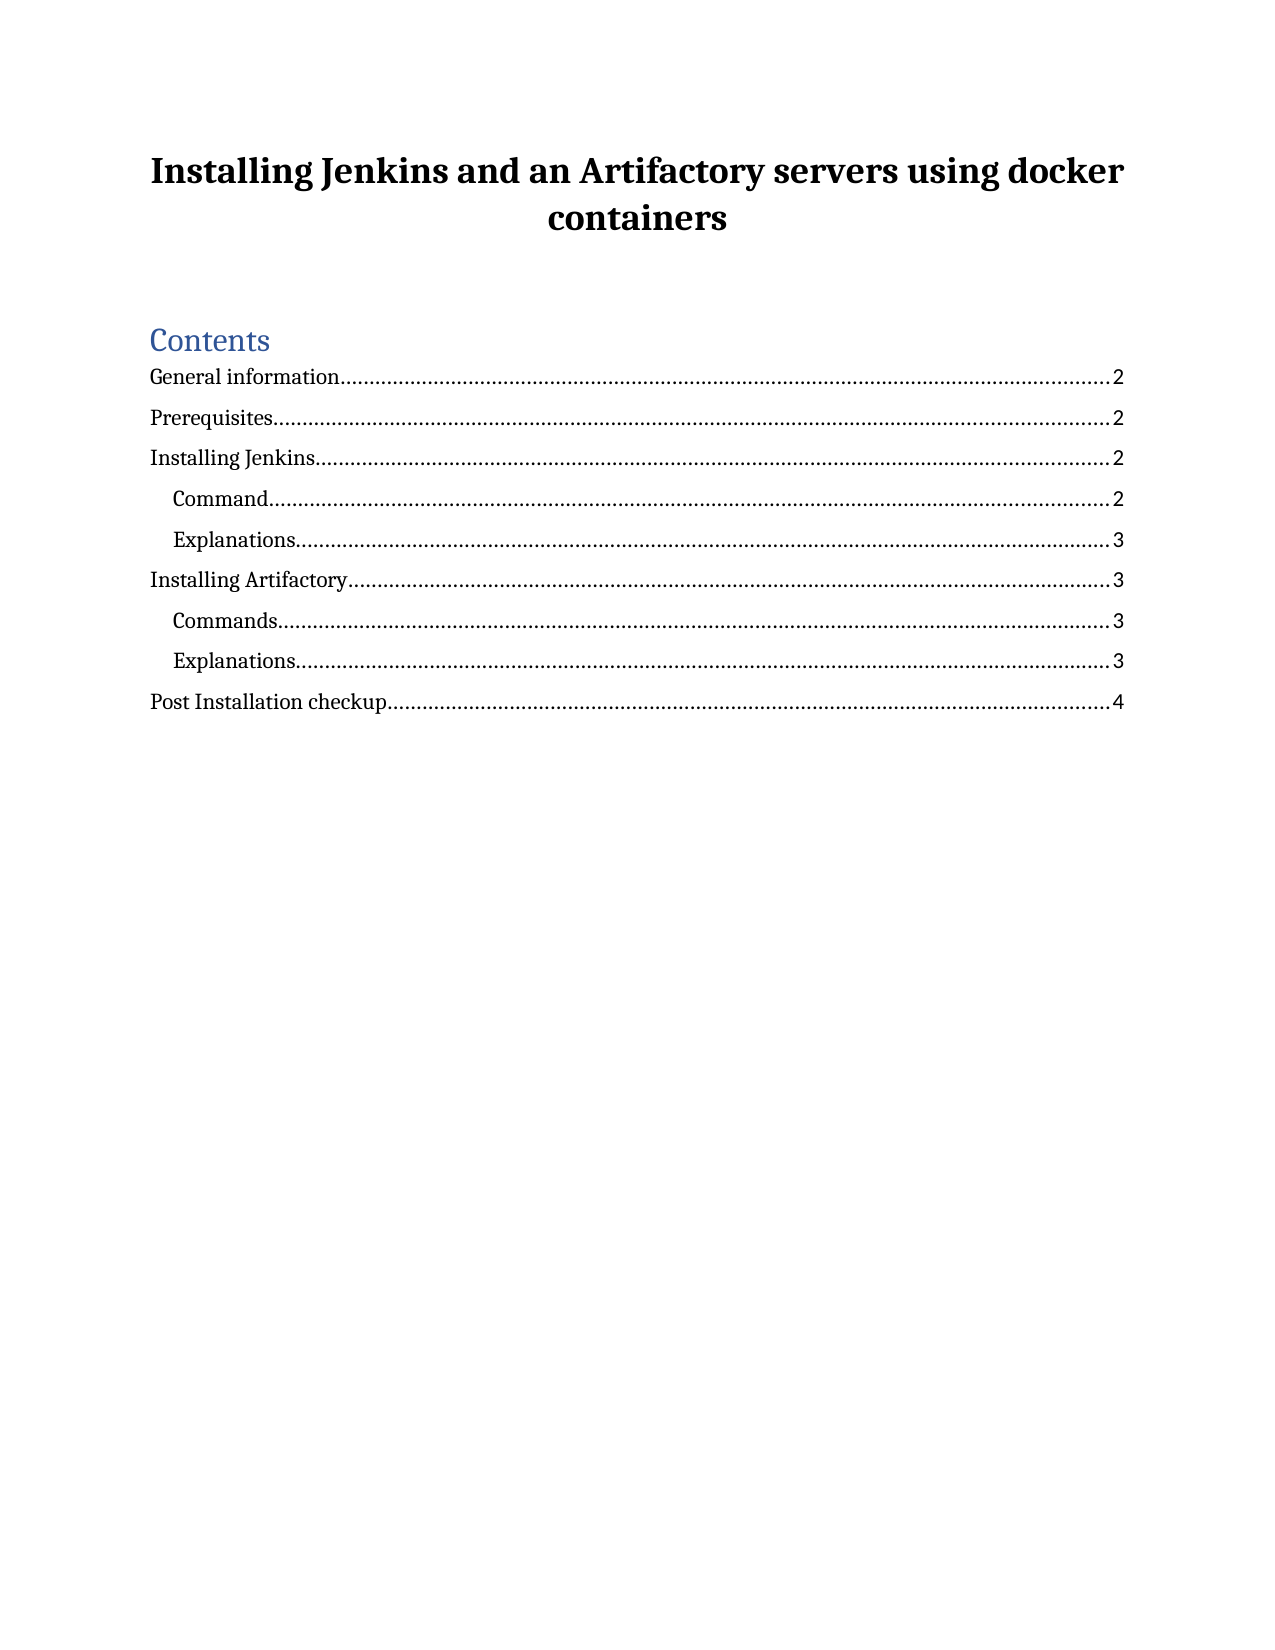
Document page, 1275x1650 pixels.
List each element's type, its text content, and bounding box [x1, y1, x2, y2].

text Installing Jenkins and an Artifactory servers using docker containers [150, 150, 1125, 240]
